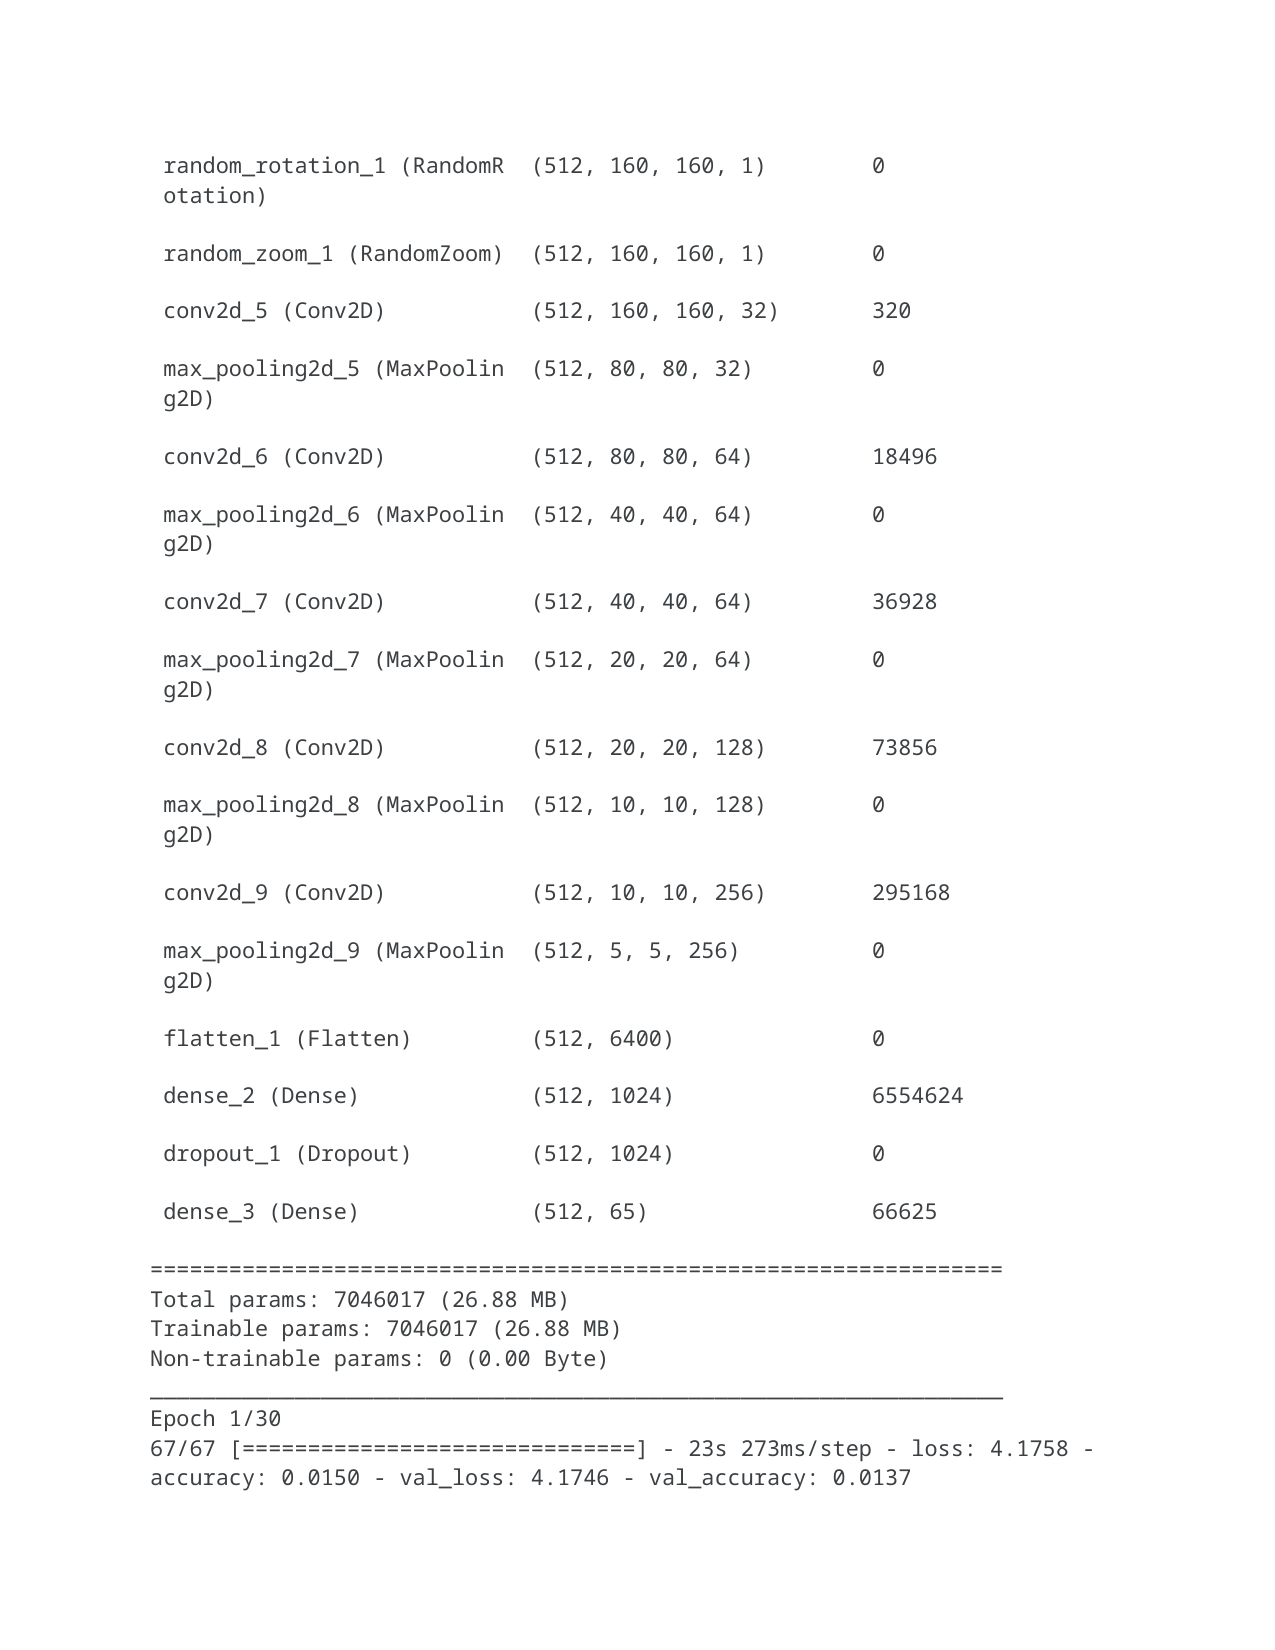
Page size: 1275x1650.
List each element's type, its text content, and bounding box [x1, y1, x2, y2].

text Total params: 7046017 (26.88 MB) [150, 1283, 1125, 1313]
text random_zoom_1 (RandomZoom) (512, 160, 160, 1) 0 [150, 238, 1125, 267]
text 67/67 [==============================] - 23s 273ms/step - loss: 4.1758 - accuracy: 0.0150 - val_loss: 4.1746 - val_accuracy: 0.0137 [150, 1432, 1125, 1492]
text Trainable params: 7046017 (26.88 MB) [150, 1313, 1125, 1343]
text dense_2 (Dense) (512, 1024) 6554624 [150, 1080, 1125, 1110]
text g2D) [150, 528, 1125, 558]
text Epoch 1/30 [150, 1403, 1125, 1432]
text conv2d_8 (Conv2D) (512, 20, 20, 128) 73856 [150, 732, 1125, 761]
text conv2d_7 (Conv2D) (512, 40, 40, 64) 36928 [150, 586, 1125, 616]
text max_pooling2d_8 (MaxPoolin (512, 10, 10, 128) 0 [150, 789, 1125, 819]
text dense_3 (Dense) (512, 65) 66625 [150, 1196, 1125, 1226]
text _________________________________________________________________ [150, 1373, 1125, 1403]
text random_rotation_1 (RandomR (512, 160, 160, 1) 0 [150, 150, 1125, 180]
text g2D) [150, 965, 1125, 994]
text max_pooling2d_5 (MaxPoolin (512, 80, 80, 32) 0 [150, 353, 1125, 383]
text conv2d_6 (Conv2D) (512, 80, 80, 64) 18496 [150, 441, 1125, 471]
text max_pooling2d_9 (MaxPoolin (512, 5, 5, 256) 0 [150, 935, 1125, 965]
text conv2d_9 (Conv2D) (512, 10, 10, 256) 295168 [150, 877, 1125, 907]
text max_pooling2d_7 (MaxPoolin (512, 20, 20, 64) 0 [150, 644, 1125, 674]
text max_pooling2d_6 (MaxPoolin (512, 40, 40, 64) 0 [150, 499, 1125, 528]
text flatten_1 (Flatten) (512, 6400) 0 [150, 1022, 1125, 1052]
text conv2d_5 (Conv2D) (512, 160, 160, 32) 320 [150, 295, 1125, 325]
text dropout_1 (Dropout) (512, 1024) 0 [150, 1138, 1125, 1168]
text g2D) [150, 383, 1125, 413]
text otation) [150, 180, 1125, 209]
text ================================================================= [150, 1254, 1125, 1283]
text g2D) [150, 819, 1125, 849]
text Non-trainable params: 0 (0.00 Byte) [150, 1343, 1125, 1373]
text g2D) [150, 674, 1125, 704]
